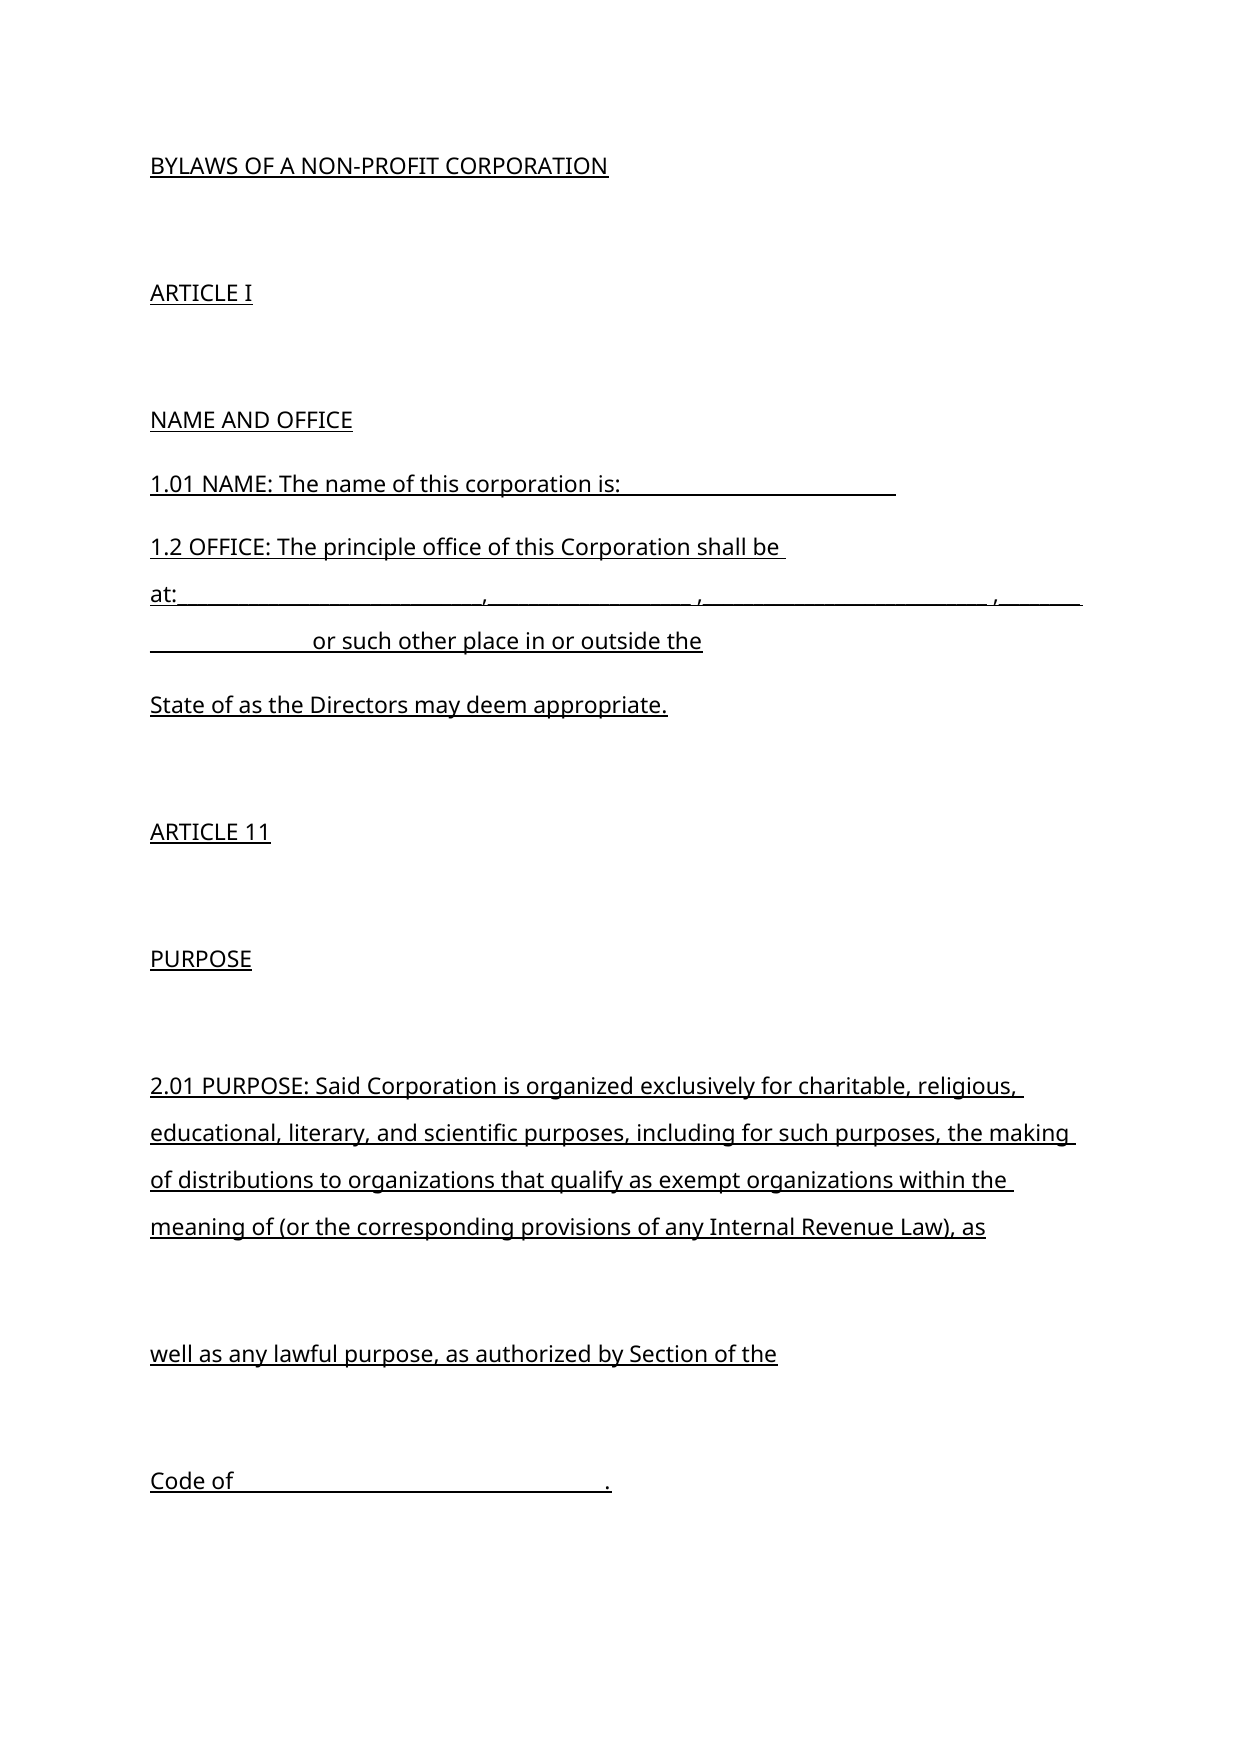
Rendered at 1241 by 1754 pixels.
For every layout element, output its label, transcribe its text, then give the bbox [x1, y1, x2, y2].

text NAME AND OFFICE [150, 404, 1090, 435]
text ARTICLE 11 [150, 816, 1090, 847]
text well as any lawful purpose, as authorized by Section of the [150, 1337, 1090, 1369]
text State of as the Directors may deem appropriate. [150, 688, 1090, 720]
text Code of ____________________________________. [150, 1464, 1090, 1496]
text BYLAWS OF A NON-PROFIT CORPORATION [150, 150, 1090, 181]
text PURPOSE [150, 943, 1090, 974]
text 2.01 PURPOSE: Said Corporation is organized exclusively for charitable, religious, educational, literary, and scientific purposes, including for such purposes, the making of distributions to organizations that qualify as exempt organizations within the meaning of (or the corresponding provisions of any Internal Revenue Law), as [150, 1070, 1090, 1242]
text 1.01 NAME: The name of this corporation is:___________________________ [150, 468, 1090, 499]
text 1.2 OFFICE: The principle office of this Corporation shall be at:______________________________,____________________ ,____________________________ ,________________________or such other place in or outside the [150, 531, 1090, 656]
text ARTICLE I [150, 277, 1090, 308]
